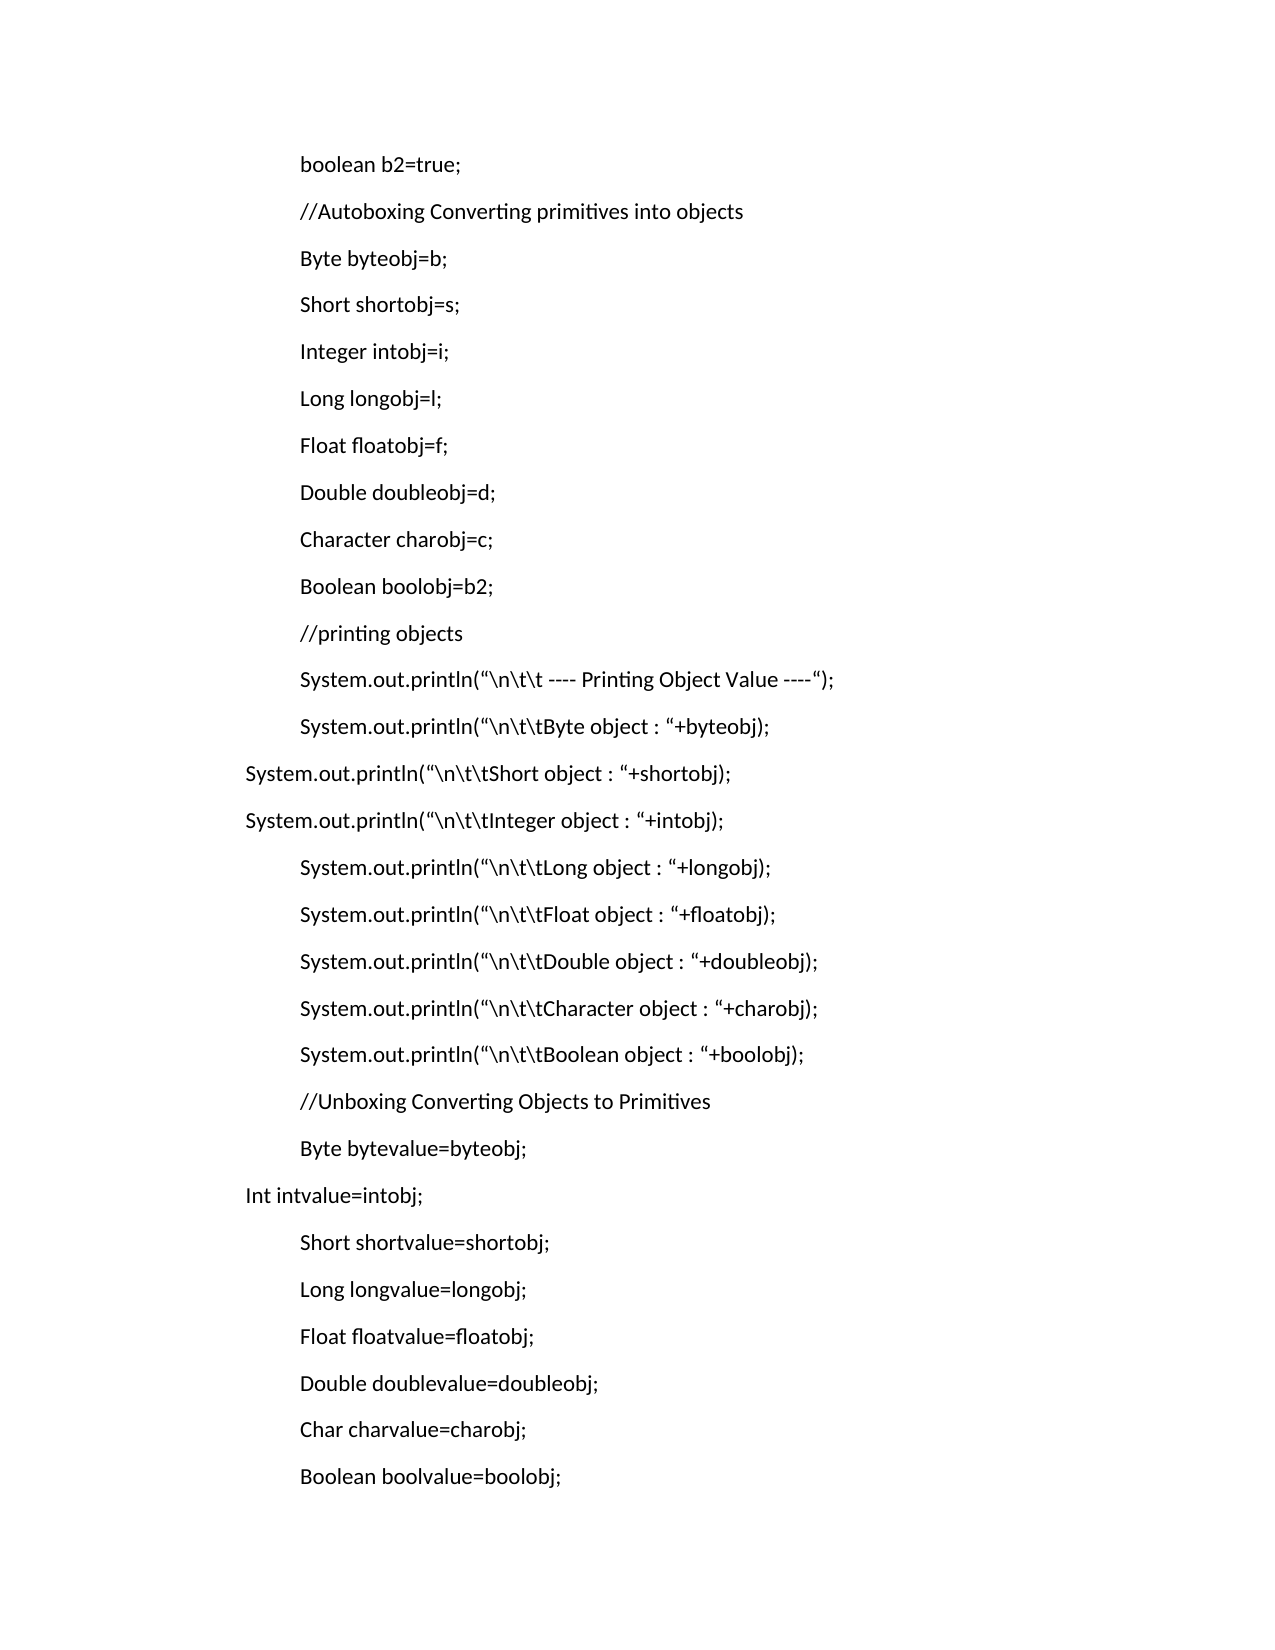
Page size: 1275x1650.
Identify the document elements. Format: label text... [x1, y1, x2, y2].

text System.out.println(“\n\t\tCharacter object : “+charobj); [150, 994, 1125, 1022]
text Boolean boolvalue=boolobj; [150, 1462, 1125, 1491]
text Integer intobj=i; [150, 337, 1125, 366]
text Double doubleobj=d; [150, 478, 1125, 506]
text System.out.println(“\n\t\tInteger object : “+intobj); [150, 806, 1125, 834]
text Short shortobj=s; [150, 291, 1125, 319]
text System.out.println(“\n\t\t ---- Printing Object Value ----“); [150, 666, 1125, 694]
text Short shortvalue=shortobj; [150, 1228, 1125, 1256]
text Long longvalue=longobj; [150, 1275, 1125, 1303]
text Long longobj=l; [150, 384, 1125, 412]
text Int intvalue=intobj; [150, 1181, 1125, 1209]
text Byte byteobj=b; [150, 244, 1125, 272]
text Char charvalue=charobj; [150, 1416, 1125, 1444]
text boolean b2=true; [150, 150, 1125, 178]
text Float floatobj=f; [150, 431, 1125, 459]
text Boolean boolobj=b2; [150, 572, 1125, 600]
text Character charobj=c; [150, 525, 1125, 553]
text System.out.println(“\n\t\tShort object : “+shortobj); [150, 759, 1125, 787]
text Byte bytevalue=byteobj; [150, 1134, 1125, 1162]
text Double doublevalue=doubleobj; [150, 1369, 1125, 1397]
text //Autoboxing Converting primitives into objects [150, 197, 1125, 225]
text Float floatvalue=floatobj; [150, 1322, 1125, 1350]
text System.out.println(“\n\t\tByte object : “+byteobj); [150, 712, 1125, 741]
text System.out.println(“\n\t\tFloat object : “+floatobj); [150, 900, 1125, 928]
text System.out.println(“\n\t\tLong object : “+longobj); [150, 853, 1125, 881]
text System.out.println(“\n\t\tBoolean object : “+boolobj); [150, 1041, 1125, 1069]
text //Unboxing Converting Objects to Primitives [150, 1087, 1125, 1116]
text //printing objects [150, 619, 1125, 647]
text System.out.println(“\n\t\tDouble object : “+doubleobj); [150, 947, 1125, 975]
